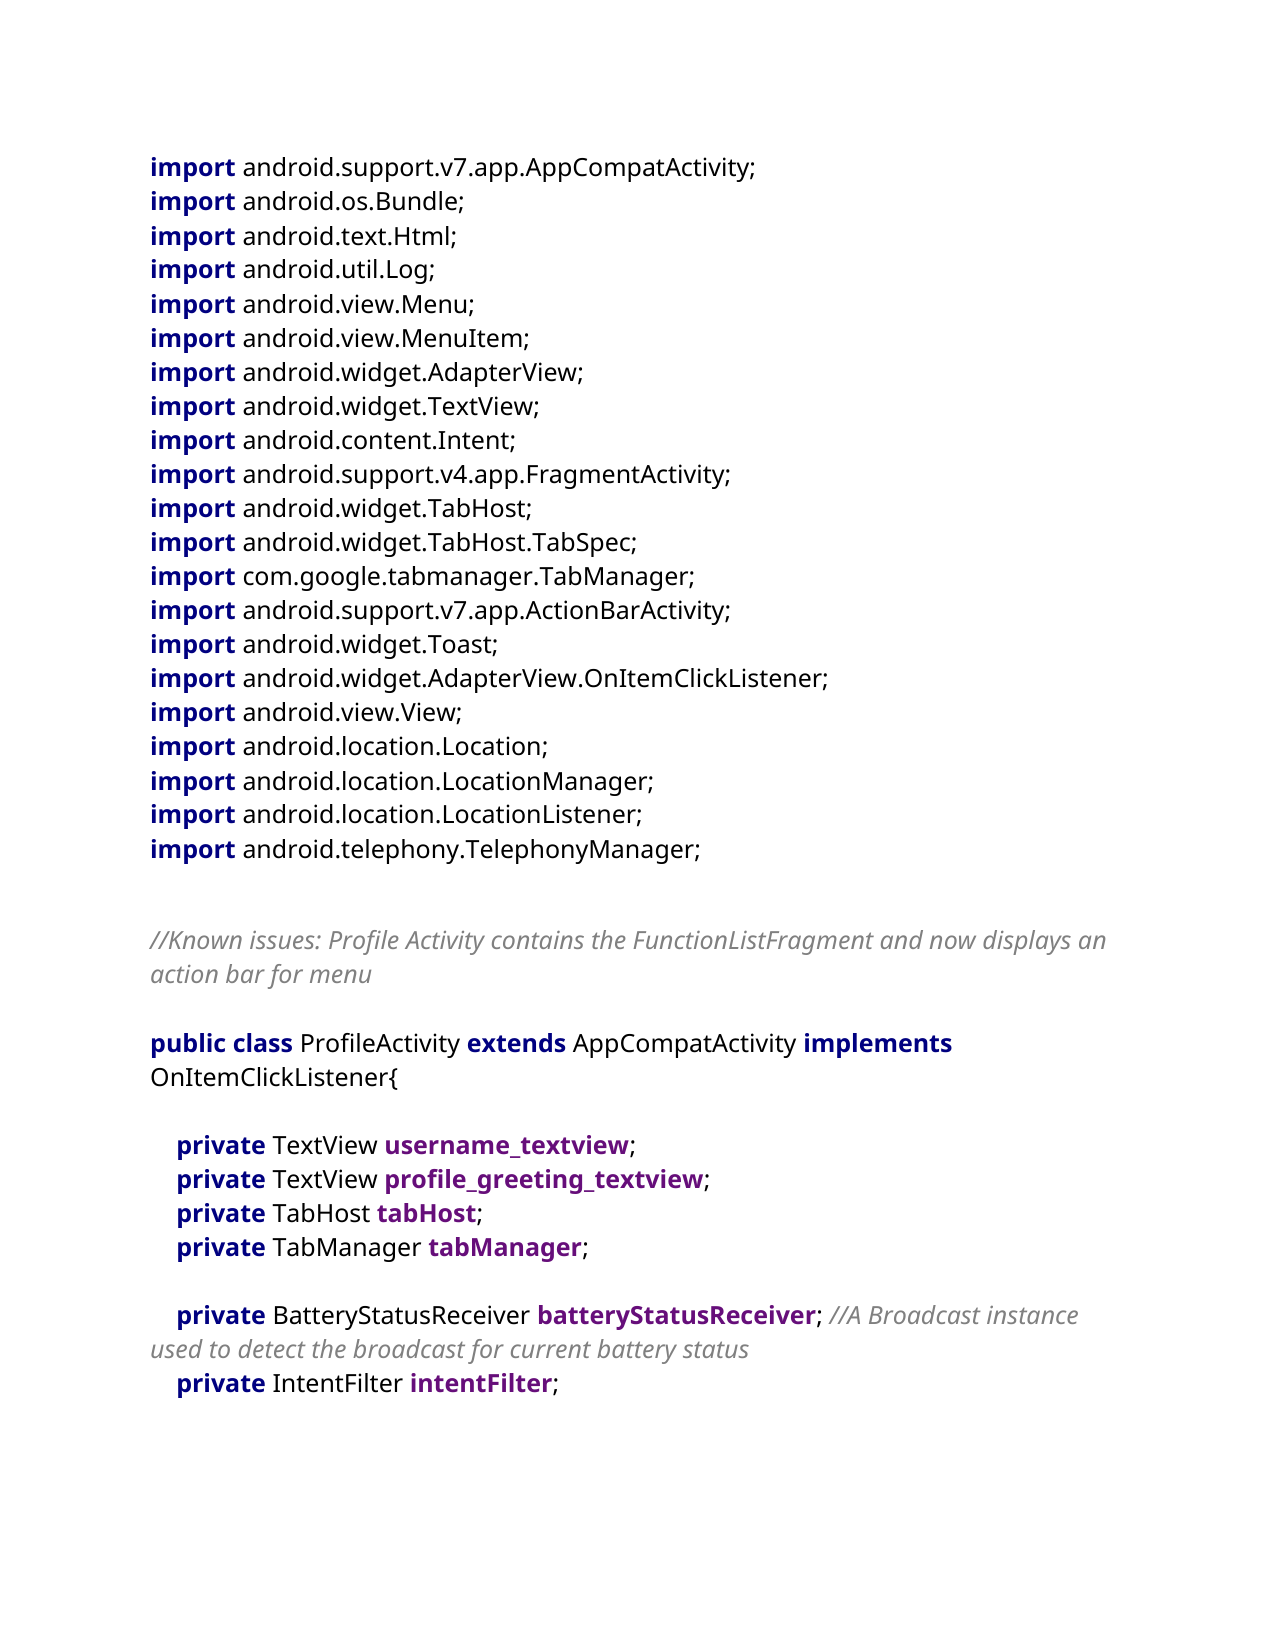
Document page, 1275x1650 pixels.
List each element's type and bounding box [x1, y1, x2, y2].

text [150, 923, 1125, 1468]
text [150, 150, 1125, 889]
